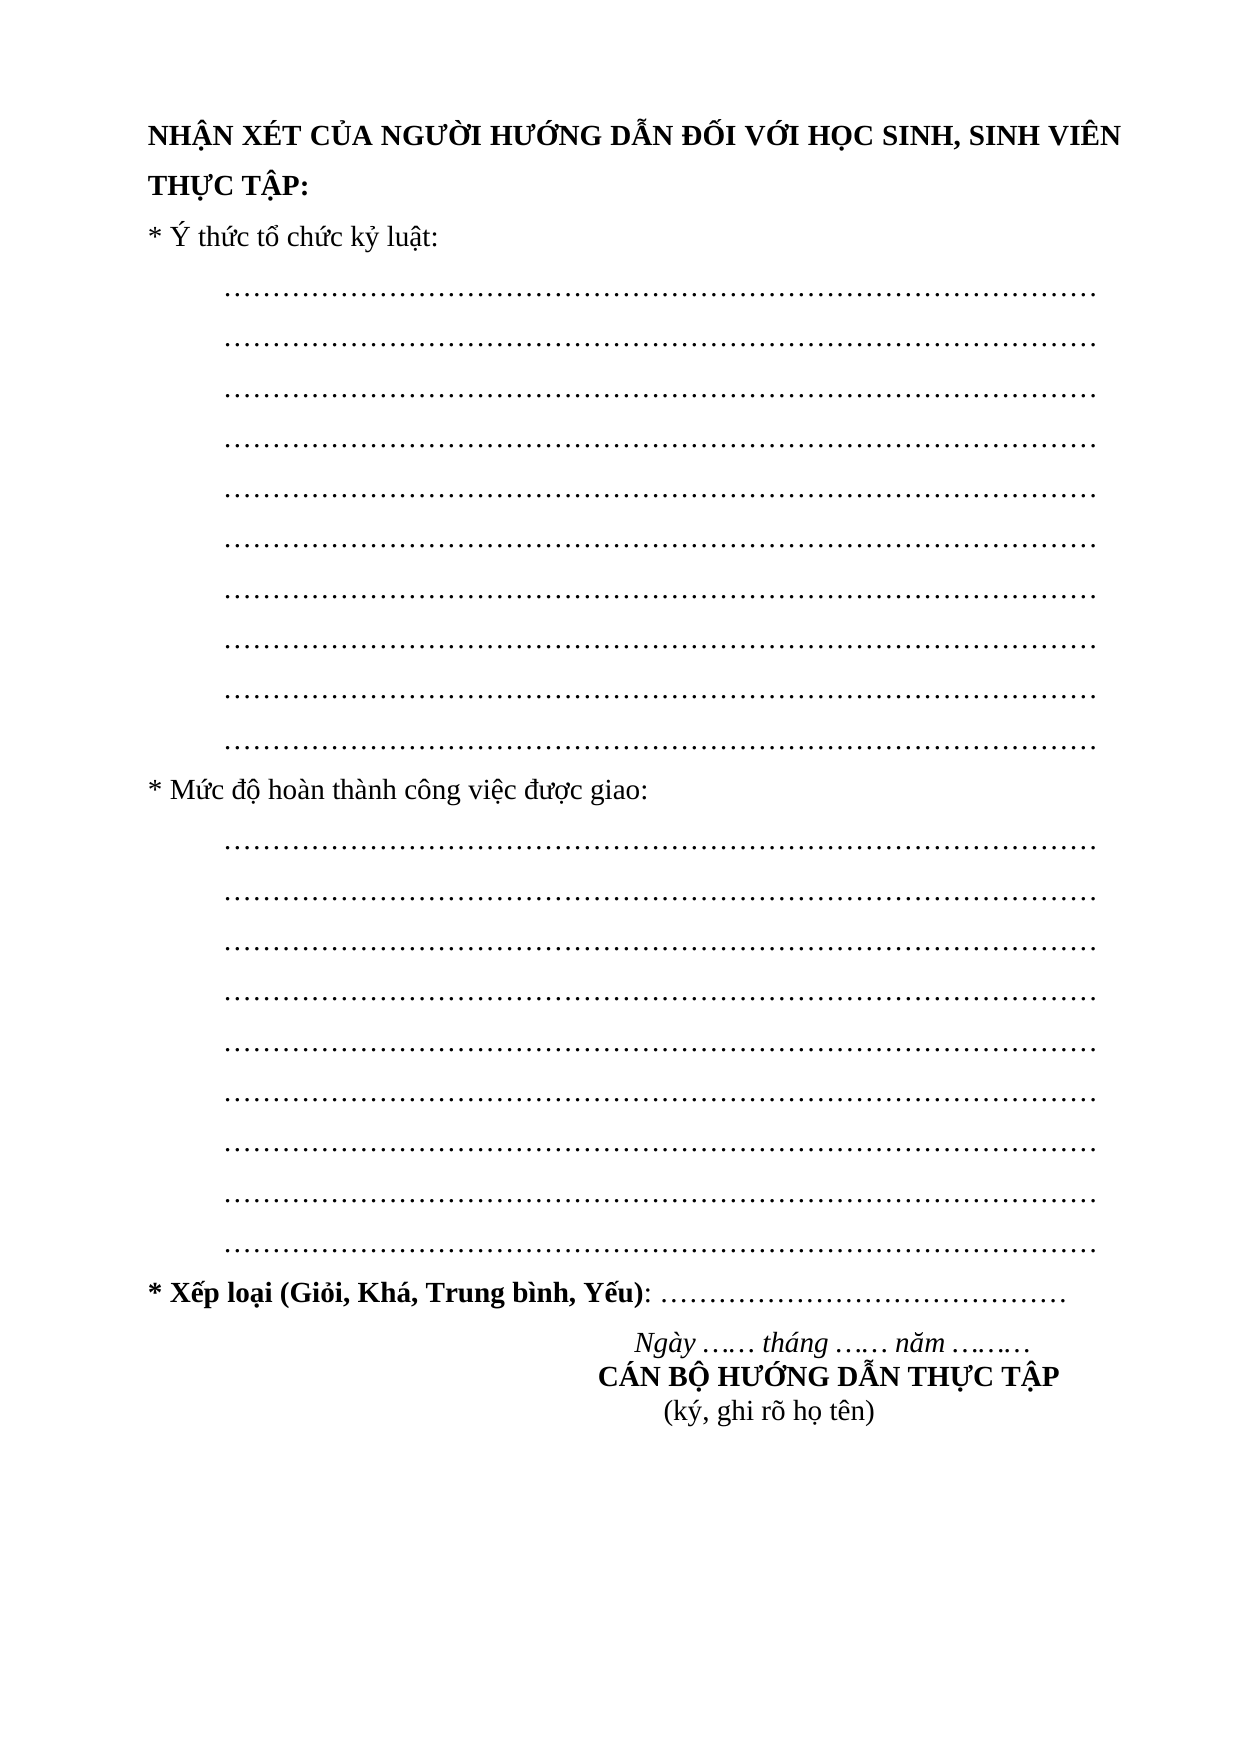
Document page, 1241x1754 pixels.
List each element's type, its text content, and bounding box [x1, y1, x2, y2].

text CÁN BỘ HƯỚNG DẪN THỰC TẬP [598, 1359, 1122, 1393]
text ……………………………………………………………………………… [148, 319, 1122, 353]
text ……………………………………………………………………………… [148, 420, 1122, 453]
text (ký, ghi rõ họ tên) [598, 1393, 1122, 1426]
text Ngày …… tháng …… năm ……… [523, 1326, 1122, 1359]
text * Ý thức tổ chức kỷ luật: [148, 219, 1122, 252]
text ……………………………………………………………………………… [148, 822, 1122, 856]
text ……………………………………………………………………………… [148, 1175, 1122, 1208]
text ……………………………………………………………………………… [148, 470, 1122, 504]
text ……………………………………………………………………………… [148, 923, 1122, 957]
text ……………………………………………………………………………… [148, 873, 1122, 906]
text ……………………………………………………………………………… [148, 1225, 1122, 1258]
text ……………………………………………………………………………… [148, 722, 1122, 755]
text ……………………………………………………………………………… [148, 672, 1122, 705]
text ……………………………………………………………………………… [148, 370, 1122, 403]
text ……………………………………………………………………………… [148, 621, 1122, 655]
text ……………………………………………………………………………… [148, 269, 1122, 303]
text * Mức độ hoàn thành công việc được giao: [148, 772, 1122, 806]
text NHẬN XÉT CỦA NGƯỜI HƯỚNG DẪN ĐỐI VỚI HỌC SINH, SINH VIÊN THỰC TẬP: [148, 118, 1122, 202]
text ……………………………………………………………………………… [148, 521, 1122, 554]
text ……………………………………………………………………………… [148, 1074, 1122, 1108]
text ……………………………………………………………………………… [148, 973, 1122, 1007]
text * Xếp loại (Giỏi, Khá, Trung bình, Yếu): …………………………………… [148, 1275, 1122, 1309]
text ……………………………………………………………………………… [148, 1124, 1122, 1158]
text ……………………………………………………………………………… [148, 571, 1122, 604]
text ……………………………………………………………………………… [148, 1024, 1122, 1057]
